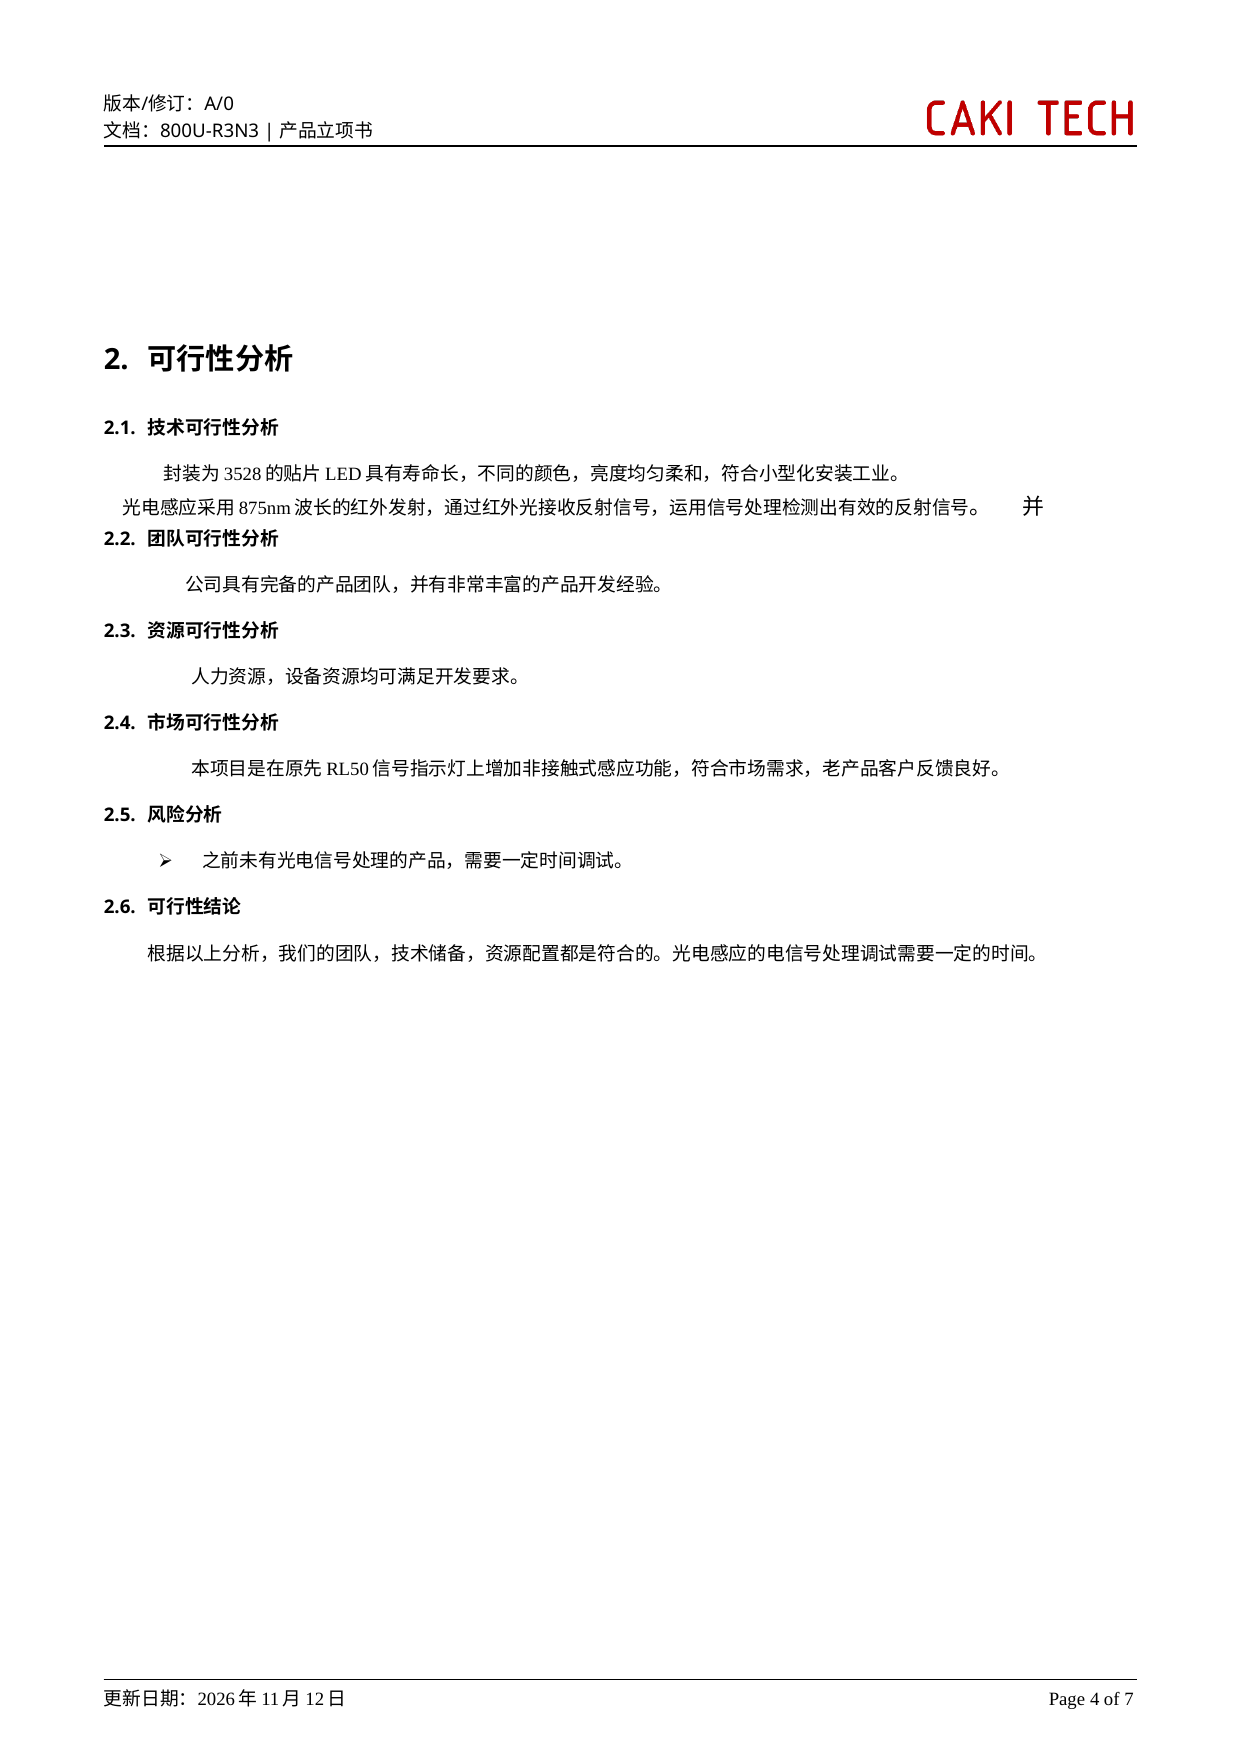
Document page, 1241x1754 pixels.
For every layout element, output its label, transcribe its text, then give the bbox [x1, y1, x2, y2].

subtitle 团队可行性分析 [103, 521, 1137, 554]
subtitle 可行性分析 [103, 324, 1137, 389]
subtitle 资源可行性分析 [103, 613, 1137, 646]
subtitle 市场可行性分析 [103, 705, 1137, 738]
subtitle 技术可行性分析 [103, 410, 1137, 443]
text 本项目是在原先RL50信号指示灯上增加非接触式感应功能，符合市场需求，老产品客户反馈良好。 [191, 751, 1137, 784]
list 之前未有光电信号处理的产品，需要一定时间调试。 [158, 843, 1137, 876]
text 封装为3528的贴片LED具有寿命长，不同的颜色，亮度均匀柔和，符合小型化安装工业。 [147, 456, 1137, 489]
picture [918, 97, 1137, 138]
list 根据以上分析，我们的团队，技术储备，资源配置都是符合的。光电感应的电信号处理调试需要一定的时间。实施计划及进度 [147, 936, 1137, 968]
text 人力资源，设备资源均可满足开发要求。 [147, 659, 1137, 692]
list 公司具有完备的产品团队，并有非常丰富的产品开发经验。 [147, 567, 1137, 600]
subtitle 风险分析 [103, 797, 1137, 830]
subtitle 可行性结论 [103, 889, 1137, 922]
text 光电感应采用875nm波长的红外发射，通过红外光接收反射信号，运用信号处理检测出有效的反射信号。 并 [103, 489, 1137, 521]
